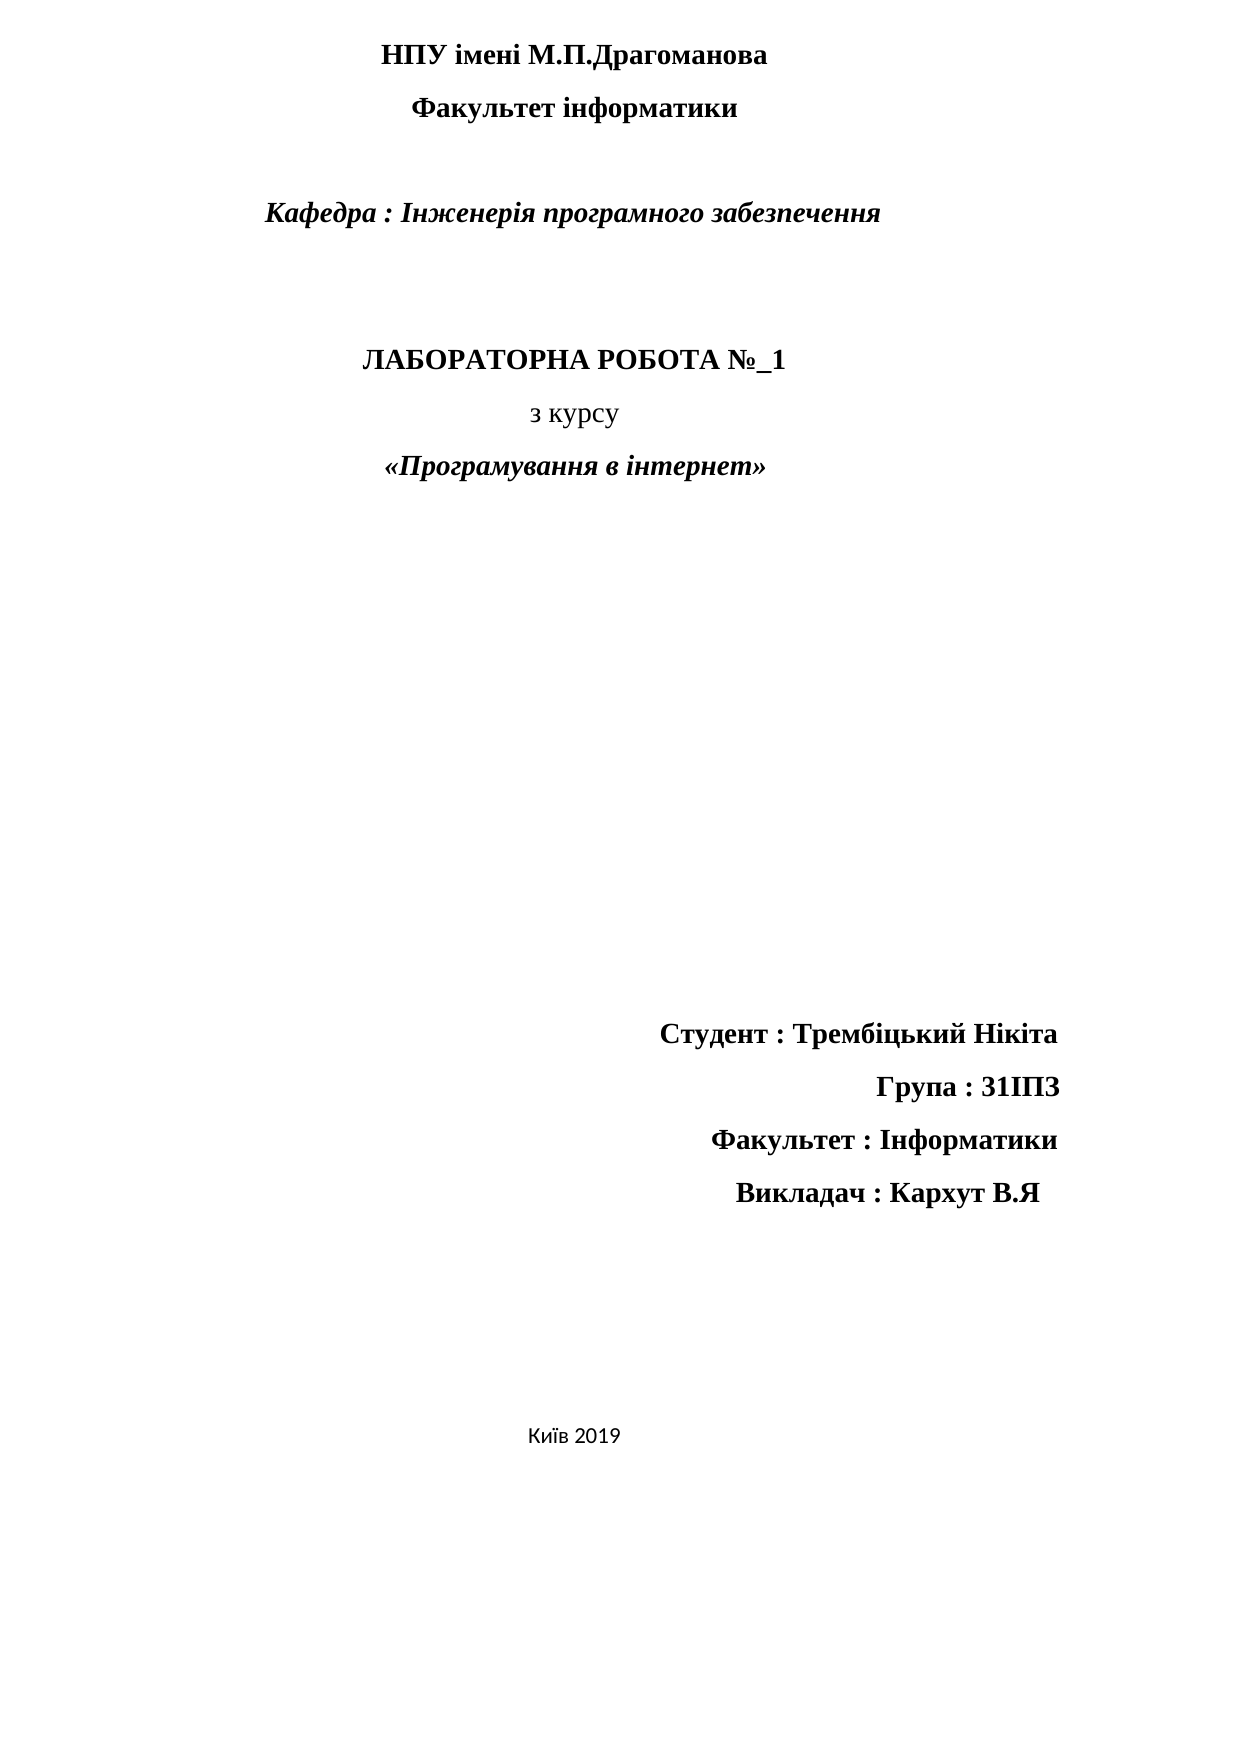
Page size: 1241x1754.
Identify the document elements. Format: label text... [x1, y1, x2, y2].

text НПУ імені М.П.Драгоманова [0, 37, 1200, 71]
text ЛАБОРАТОРНА РОБОТА №_1 [0, 342, 1200, 376]
text Студент : Трембіцький Нікіта [0, 1016, 1200, 1050]
text з курсу [0, 395, 1200, 428]
text Кафедра : Інженерія програмного забезпечення [0, 196, 1200, 229]
text Група : 31ІПЗ [0, 1069, 1200, 1103]
text Київ 2019 [0, 1421, 1200, 1449]
text «Програмування в інтернет» [0, 448, 1200, 481]
text Факультет : Інформатики [0, 1122, 1200, 1155]
text Факультет інформатики [0, 90, 1200, 123]
text Викладач : Кархут В.Я [0, 1175, 1200, 1208]
